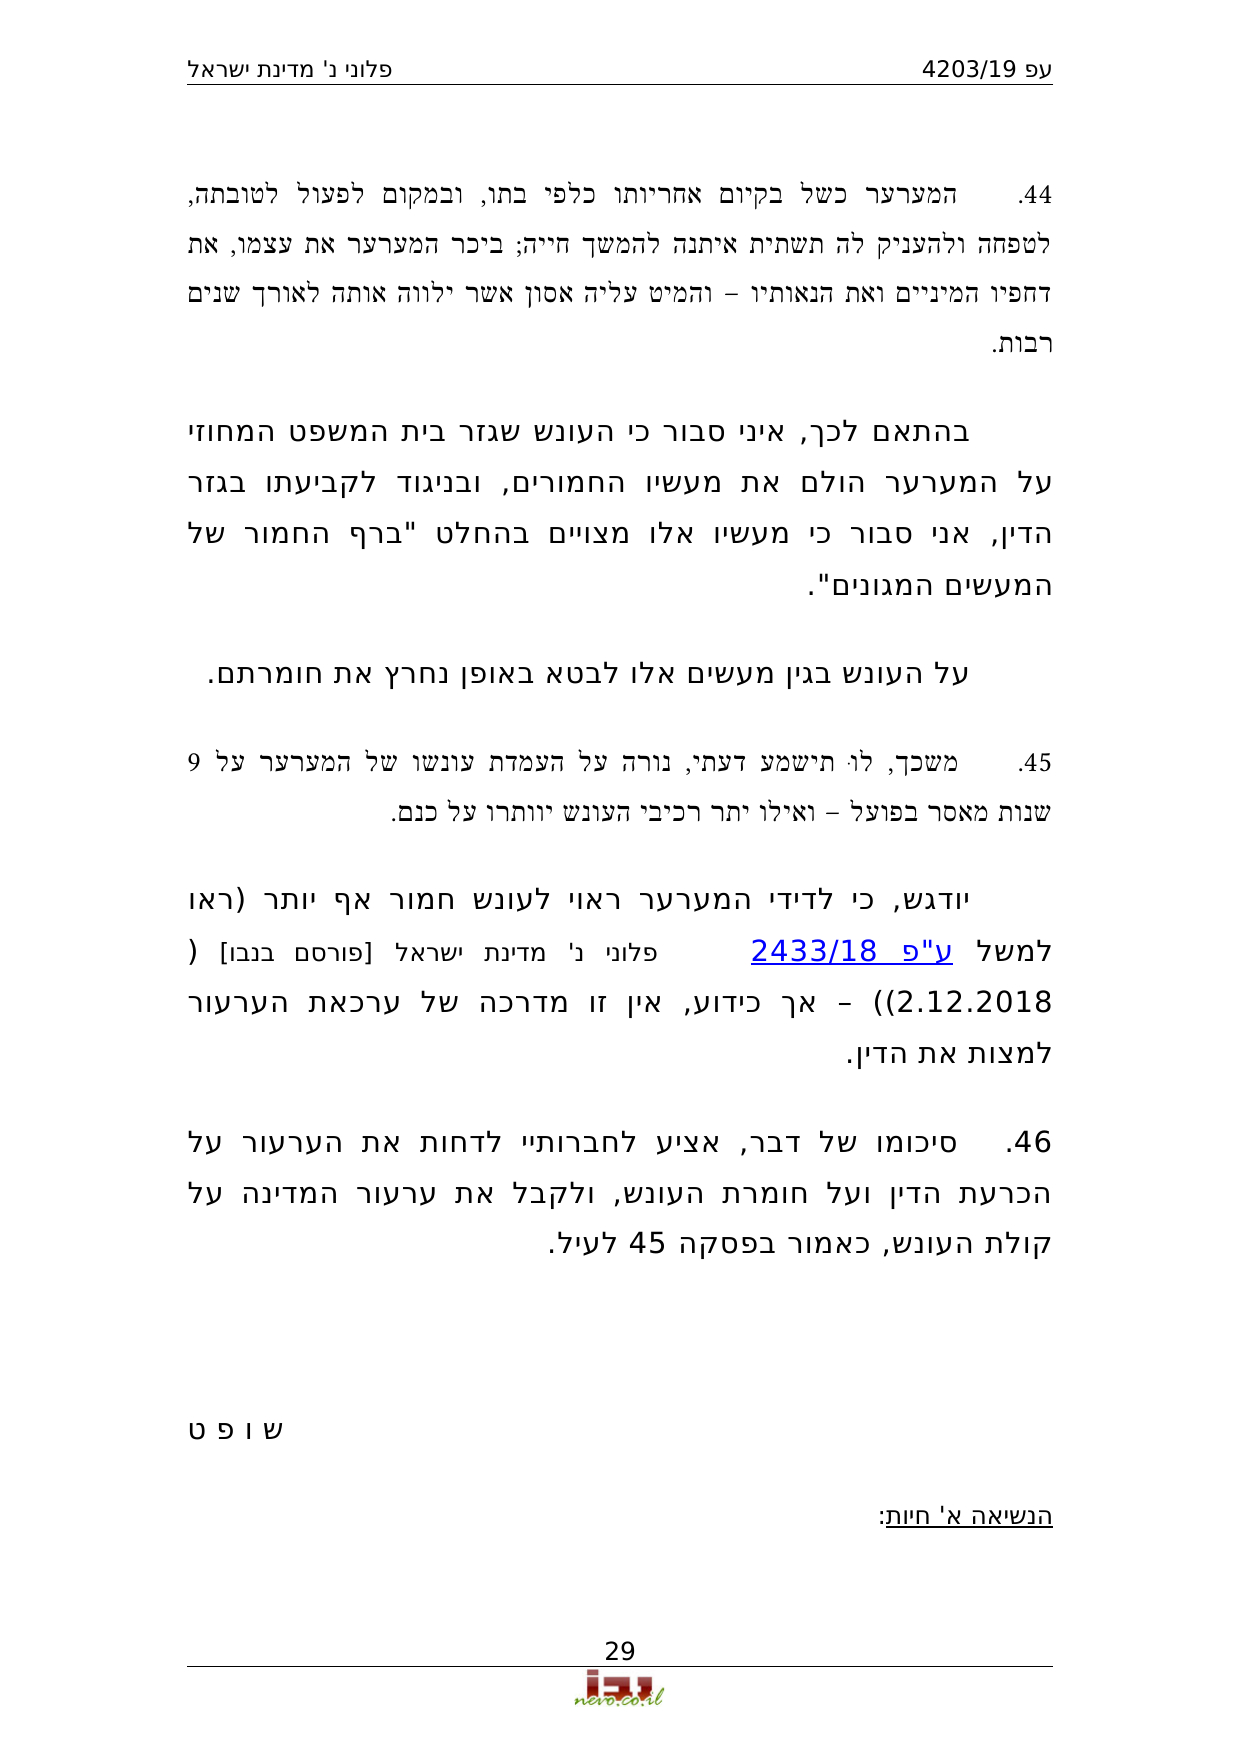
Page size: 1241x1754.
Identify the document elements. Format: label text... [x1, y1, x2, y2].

text יודגש, כי לדידי המערער ראוי לעונש חמור אף יותר (ראו למשל ע"פ 2433/18 ‏ ‏ פלוני נ' מדינת ישראל [פורסם בנבו] (2.12.2018)) – אך כידוע, אין זו מדרכה של ערכאת הערעור למצות את הדין. [187, 882, 1053, 1070]
list משכך, לוּ תישמע דעתי, נורה על העמדת עונשו של המערער על 9 שנות מאסר בפועל – ואילו יתר רכיבי העונש יוותרו על כנם. [187, 745, 1053, 828]
text ש ו פ ט [187, 1412, 1053, 1447]
list סיכומו של דבר, אציע לחברותיי לדחות את הערעור על הכרעת הדין ועל חומרת העונש, ולקבל את ערעור המדינה על קולת העונש, כאמור בפסקה 45 לעיל. [187, 1125, 1053, 1261]
picture [574, 1669, 666, 1707]
text הנשיאה א' חיות: [187, 1501, 1053, 1530]
list המערער כשל בקיום אחריותו כלפי בתו, ובמקום לפעול לטובתה, לטפחה ולהעניק לה תשתית איתנה להמשך חייה; ביכר המערער את עצמו, את דחפיו המיניים ואת הנאותיו – והמיט עליה אסון אשר ילווה אותה לאורך שנים רבות. [187, 177, 1053, 360]
text בהתאם לכך, איני סבור כי העונש שגזר בית המשפט המחוזי על המערער הולם את מעשיו החמורים, ובניגוד לקביעתו בגזר הדין, אני סבור כי מעשיו אלו מצויים בהחלט "ברף החמור של המעשים המגונים". [187, 414, 1053, 602]
text על העונש בגין מעשים אלו לבטא באופן נחרץ את חומרתם. [187, 656, 1053, 691]
